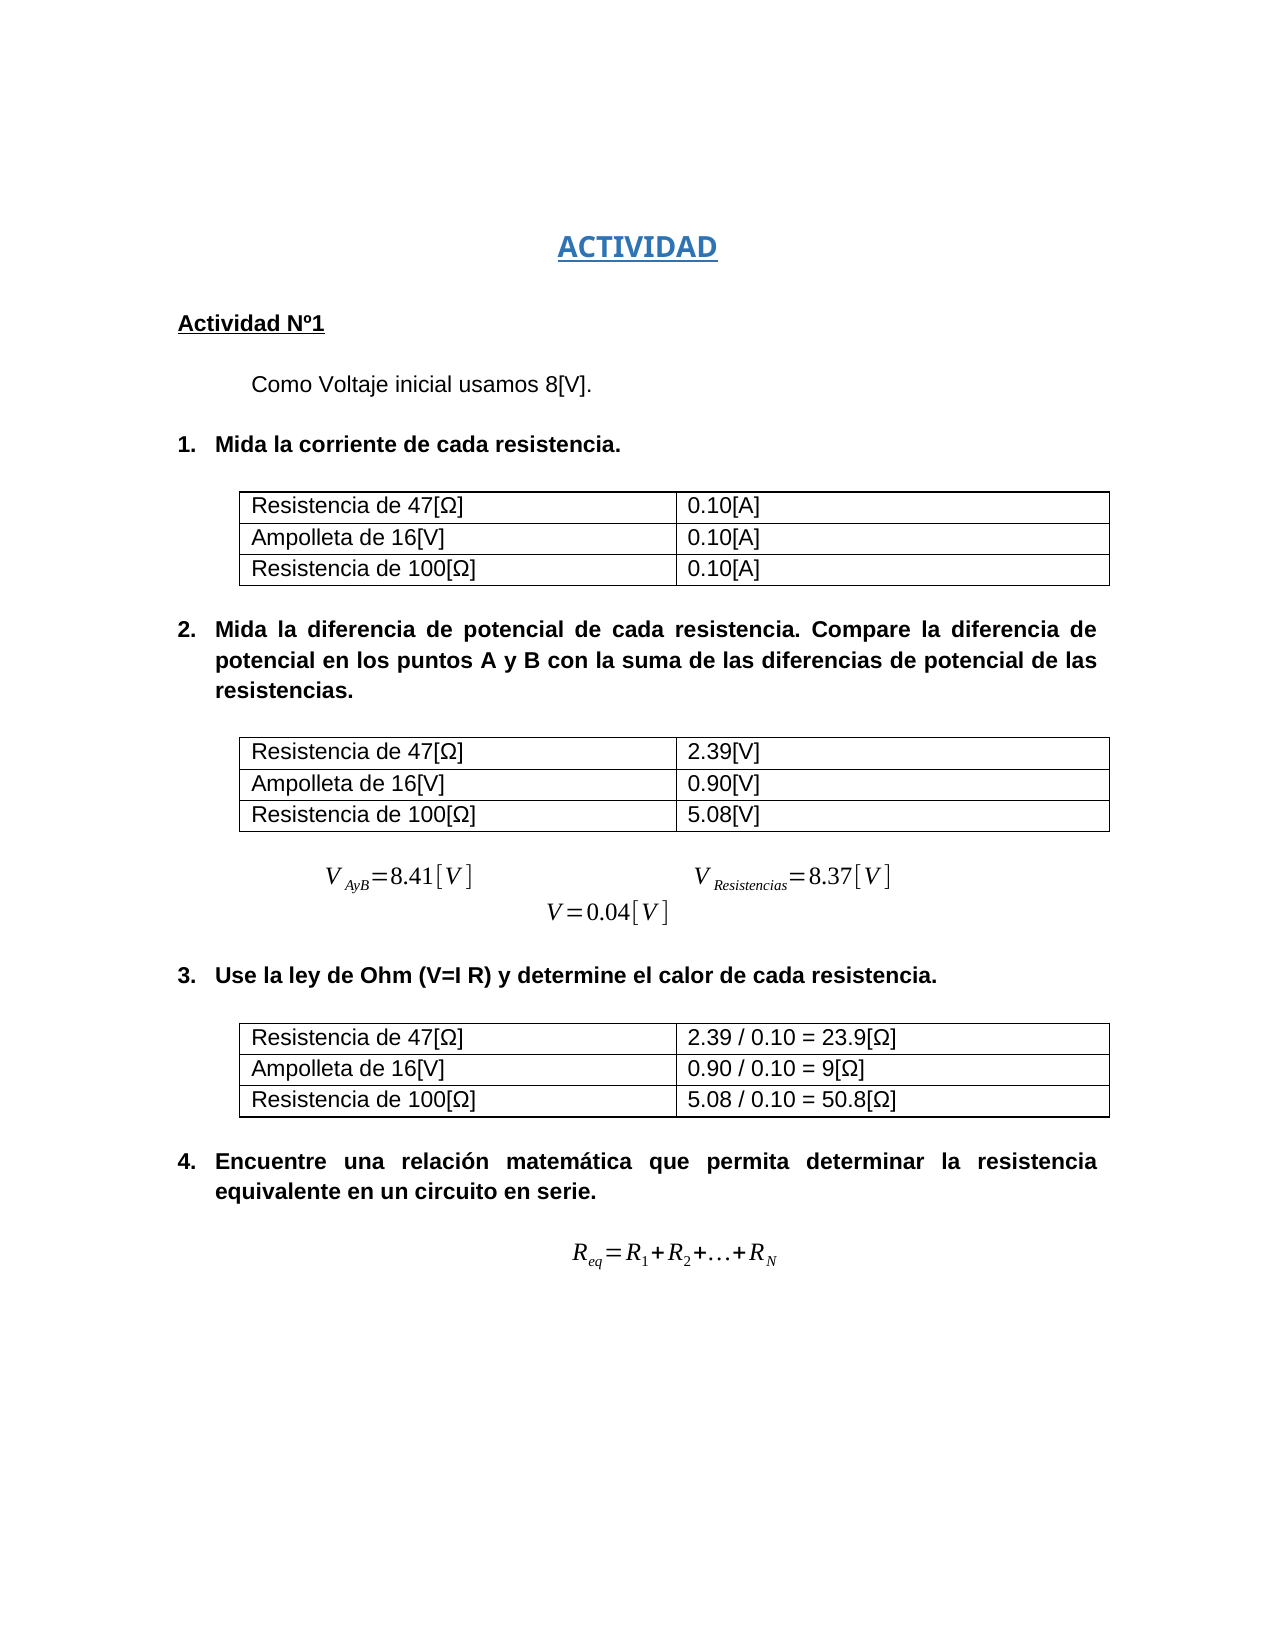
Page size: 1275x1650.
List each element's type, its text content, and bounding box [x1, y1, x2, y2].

table_cell 0.10[A] [677, 524, 1109, 554]
list Use la ley de Ohm (V=I R) y determine el calor de cada resistencia. [177, 962, 1098, 989]
table_cell 0.90[V] [677, 770, 1109, 800]
list Mida la corriente de cada resistencia. [177, 431, 1098, 457]
table_header 0.10[A] [677, 493, 1109, 523]
text Actividad Nº1 [177, 310, 1098, 337]
table_header Resistencia de 47[Ω] [240, 1024, 676, 1054]
subtitle ACTIVIDAD [177, 226, 1098, 266]
table_header Resistencia de 47[Ω] [240, 493, 676, 523]
table_cell 5.08 / 0.10 = 50.8[Ω] [677, 1086, 1109, 1116]
list Mida la diferencia de potencial de cada resistencia. Compare la diferencia de potencial en los puntos A y B con la suma de las diferencias de potencial de las resistencias. [177, 616, 1098, 703]
table_header 2.39[V] [677, 738, 1109, 768]
table_cell Ampolleta de 16[V] [240, 1055, 676, 1085]
table_header 2.39 / 0.10 = 23.9[Ω] [677, 1024, 1109, 1054]
table_cell 0.90 / 0.10 = 9[Ω] [677, 1055, 1109, 1085]
table_cell Resistencia de 100[Ω] [240, 1086, 676, 1116]
text Como Voltaje inicial usamos 8[V]. [177, 371, 1098, 397]
list Encuentre una relación matemática que permita determinar la resistencia equivalente en un circuito en serie. [177, 1148, 1098, 1204]
table_cell 0.10[A] [677, 555, 1109, 585]
table_cell Ampolleta de 16[V] [240, 524, 676, 554]
table_cell Resistencia de 100[Ω] [240, 555, 676, 585]
table_cell Ampolleta de 16[V] [240, 770, 676, 800]
table_cell 5.08[V] [677, 801, 1109, 831]
table_header Resistencia de 47[Ω] [240, 738, 676, 768]
table_cell Resistencia de 100[Ω] [240, 801, 676, 831]
